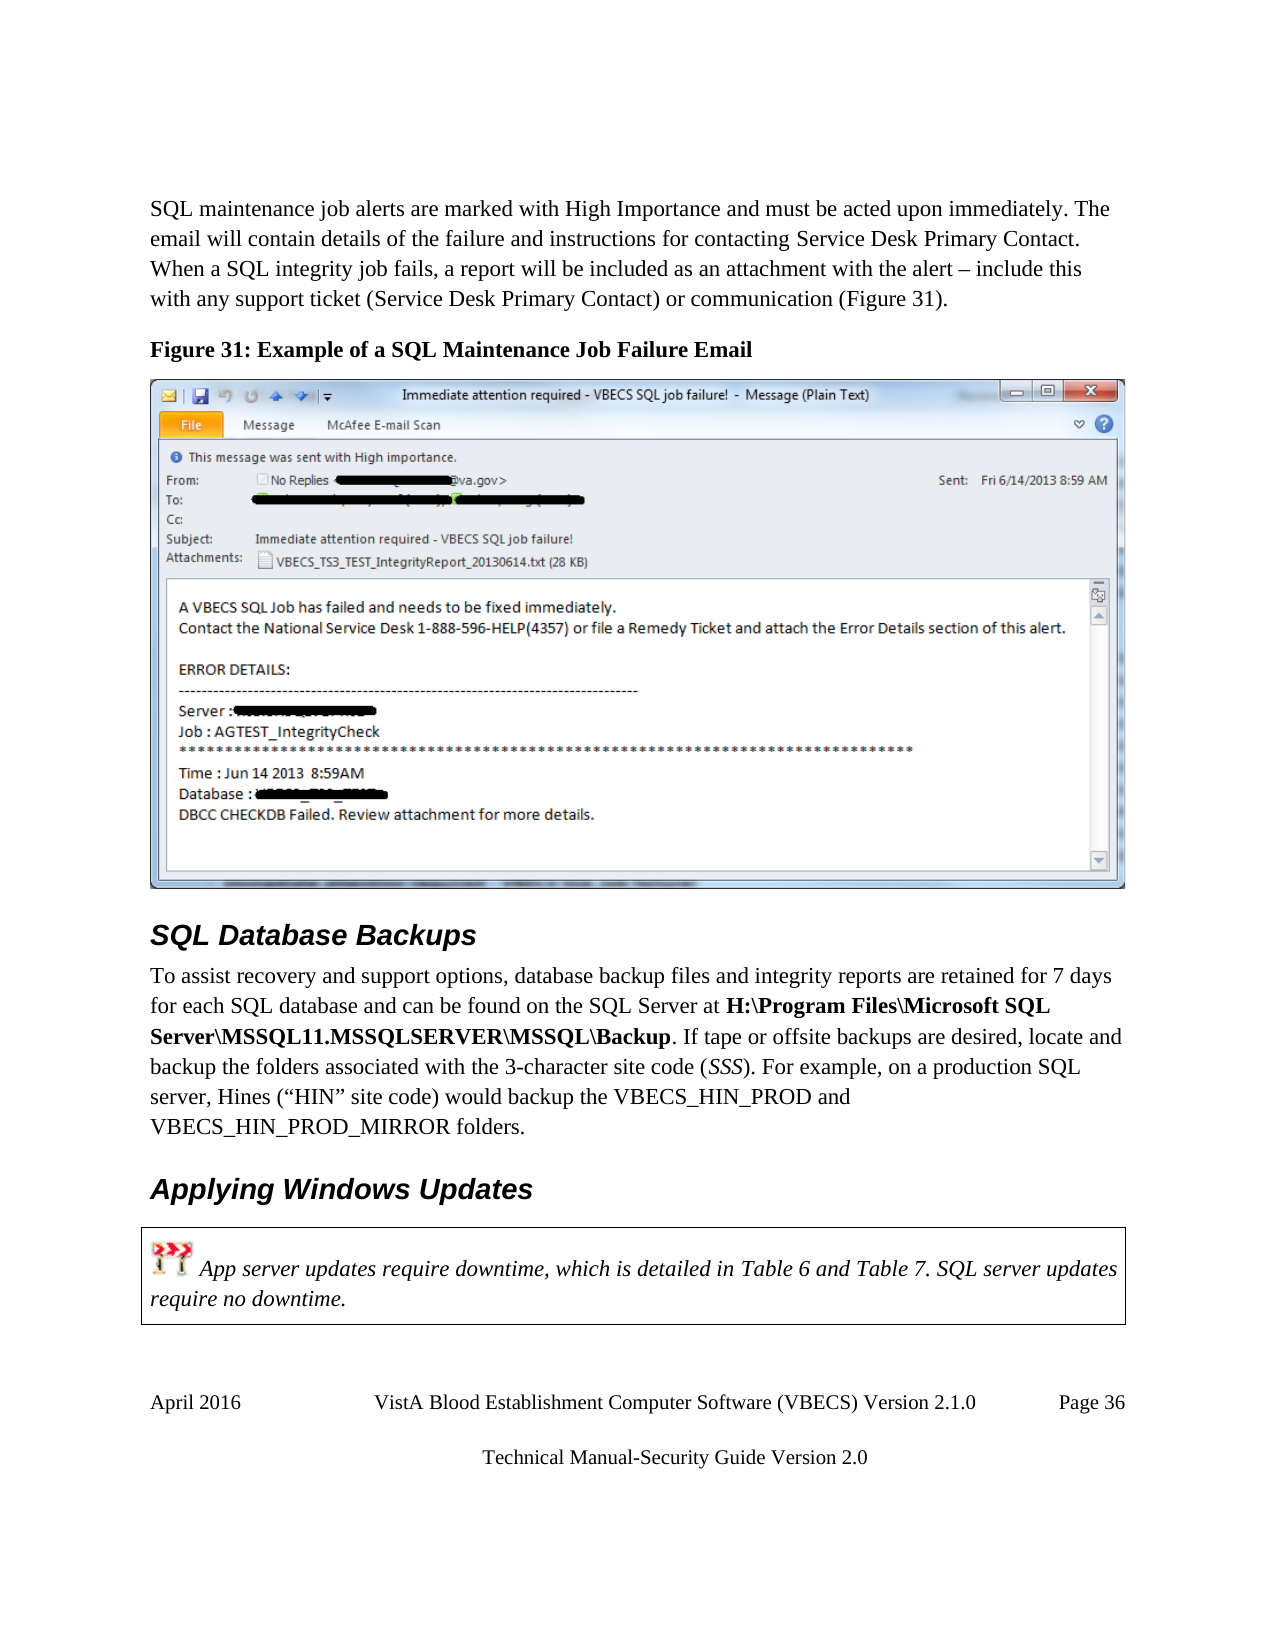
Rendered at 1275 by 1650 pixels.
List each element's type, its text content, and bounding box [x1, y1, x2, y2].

picture [150, 379, 1125, 889]
text SQL maintenance job alerts are marked with High Importance and must be acted upon immediately. The email will contain details of the failure and instructions for contacting Service Desk Primary Contact. When a SQL integrity job fails, a report will be included as an attachment with the alert – include this with any support ticket (Service Desk Primary Contact) or communication (Figure 31). [150, 195, 1125, 312]
text App server updates require downtime, which is detailed in Table 6 and Table 7. SQL server updates require no downtime. [142, 1228, 1125, 1324]
subtitle Applying Windows Updates DR 5186 [150, 1168, 1125, 1208]
text To assist recovery and support options, database backup files and integrity reports are retained for 7 days for each SQL database and can be found on the SQL Server at H:\Program Files\Microsoft SQL Server\MSSQL11.MSSQLSERVER\MSSQL\Backup. If tape or offsite backups are desired, locate and backup the folders associated with the 3-character site code (SSS). For example, on a production SQL server, Hines (“HIN” site code) would backup the VBECS_HIN_PROD and VBECS_HIN_PROD_MIRROR folders. [150, 962, 1125, 1140]
text Figure 31: Example of a SQL Maintenance Job Failure Email [150, 337, 1125, 363]
picture [150, 1240, 194, 1277]
subtitle SQL Database Backups [150, 917, 1125, 951]
